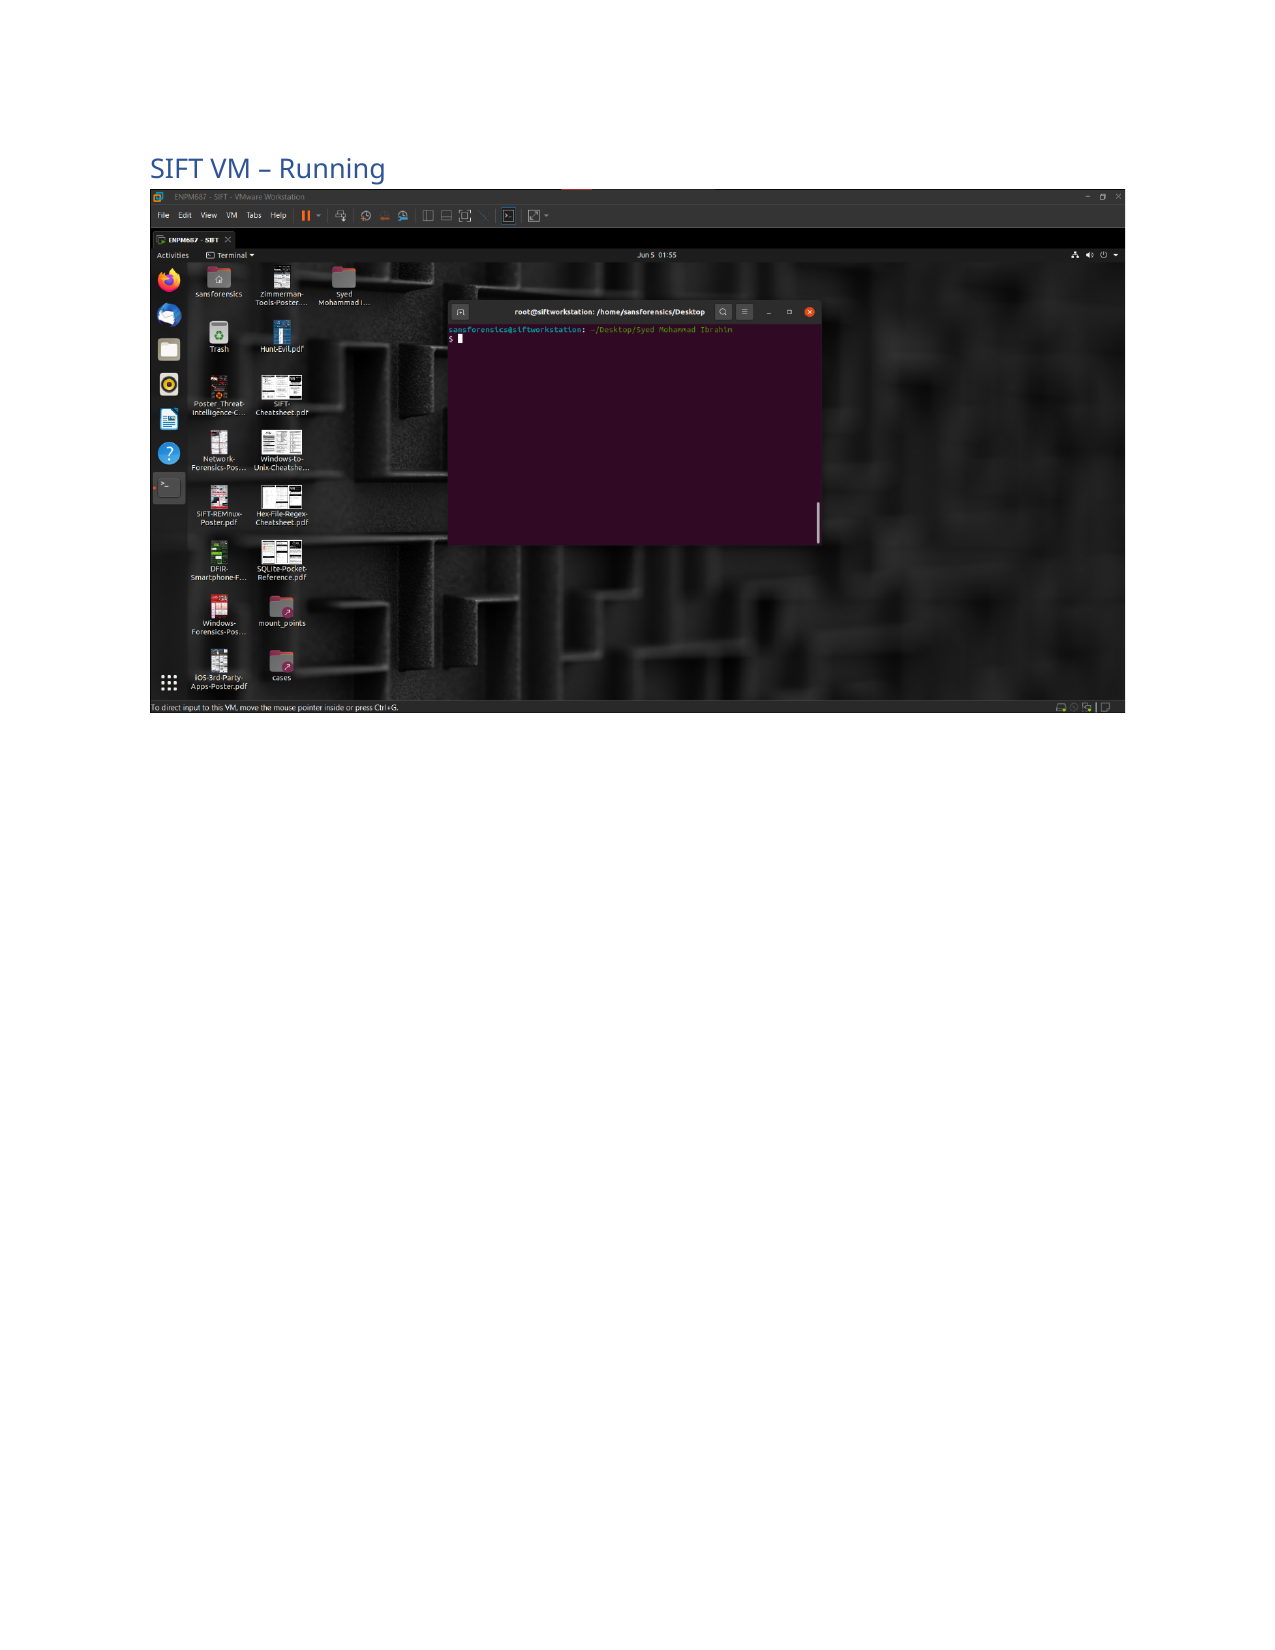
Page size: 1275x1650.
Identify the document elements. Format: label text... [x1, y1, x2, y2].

picture [150, 189, 1125, 713]
subtitle SIFT VM – Running [150, 150, 1125, 187]
